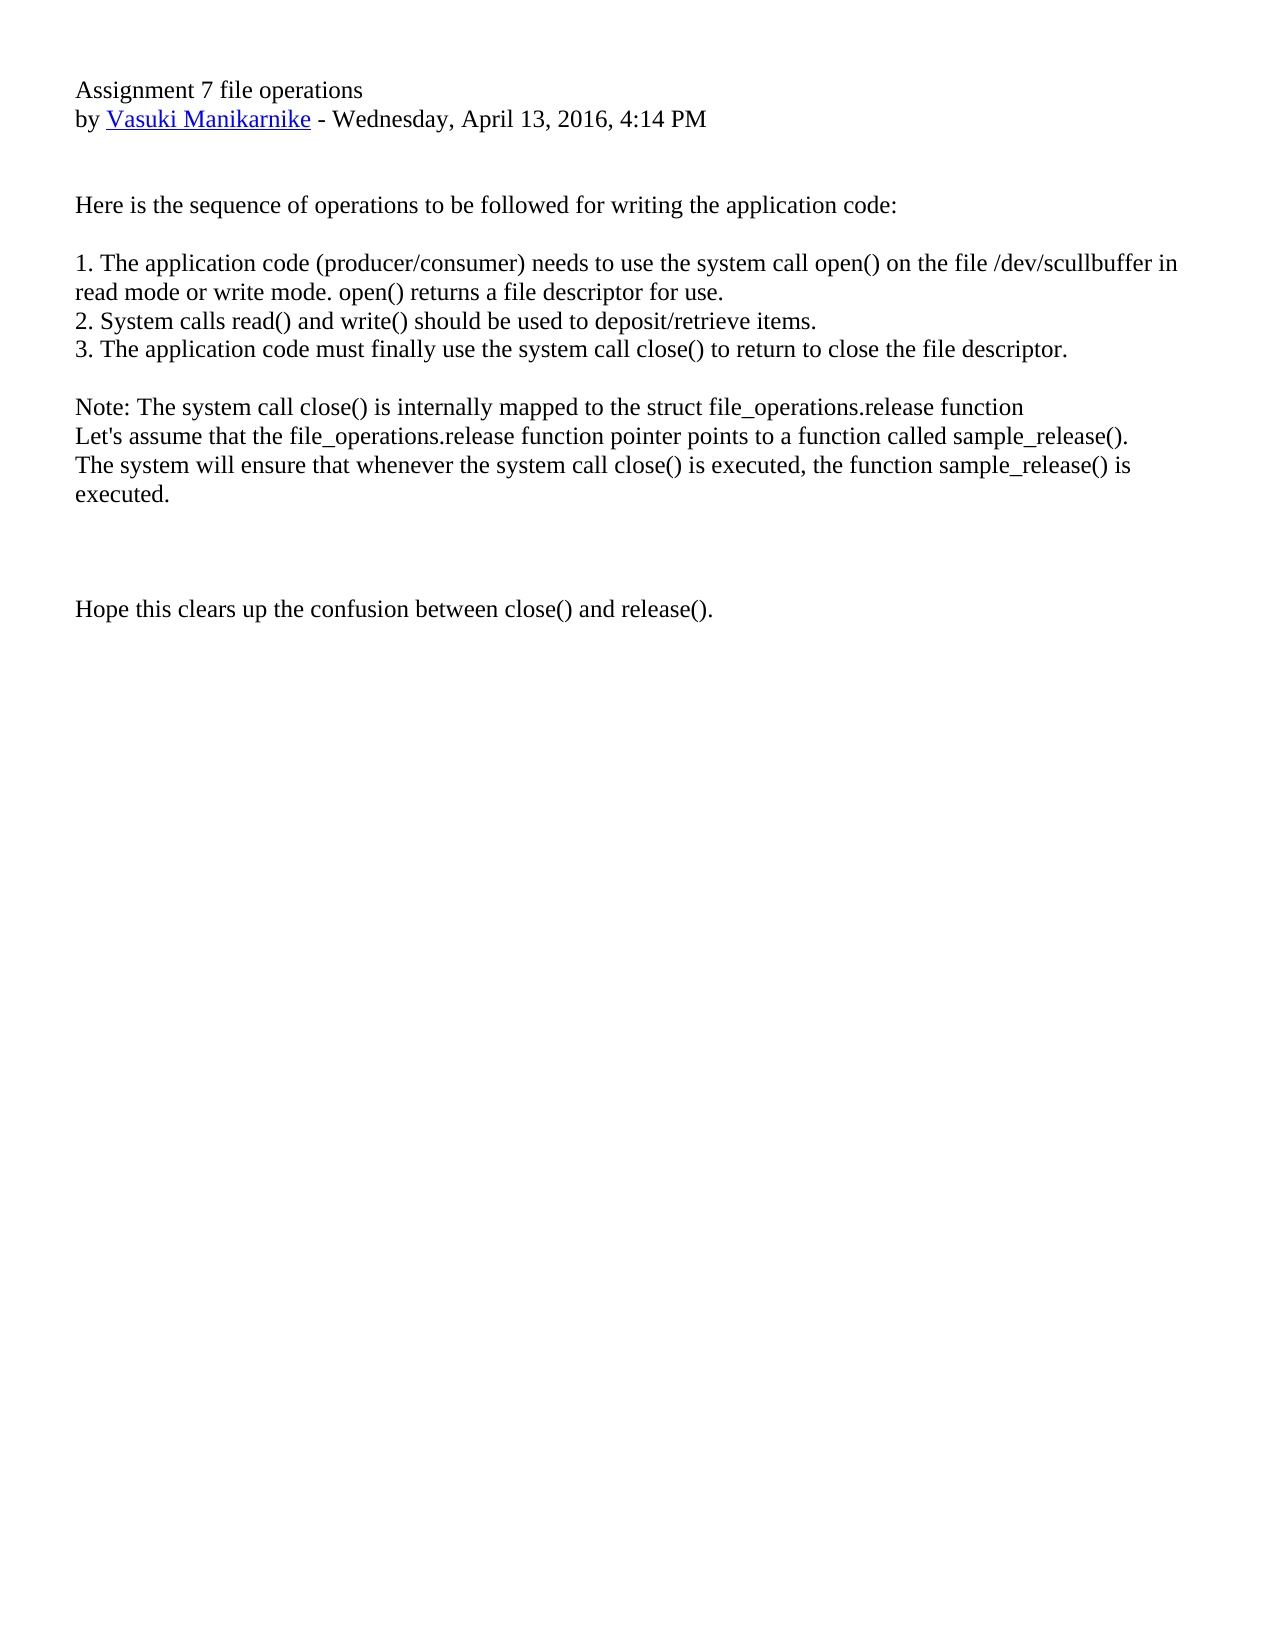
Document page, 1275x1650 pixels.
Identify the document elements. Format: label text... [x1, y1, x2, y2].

text Note: The system call close() is internally mapped to the struct file_operations.release function Let's assume that the file_operations.release function pointer points to a function called sample_release(). The system will ensure that whenever the system call close() is executed, the function sample_release() is executed. [75, 392, 1200, 507]
text Here is the sequence of operations to be followed for writing the application code: [75, 190, 1200, 219]
text Hope this clears up the confusion between close() and release(). [75, 594, 1200, 623]
text 1. The application code (producer/consumer) needs to use the system call open() on the file /dev/scullbuffer in read mode or write mode. open() returns a file descriptor for use. 2. System calls read() and write() should be used to deposit/retrieve items. 3. The application code must finally use the system call close() to return to close the file descriptor. [75, 248, 1200, 363]
text Assignment 7 file operations [75, 75, 1200, 104]
text by Vasuki Manikarnike - Wednesday, April 13, 2016, 4:14 PM [75, 104, 1200, 132]
